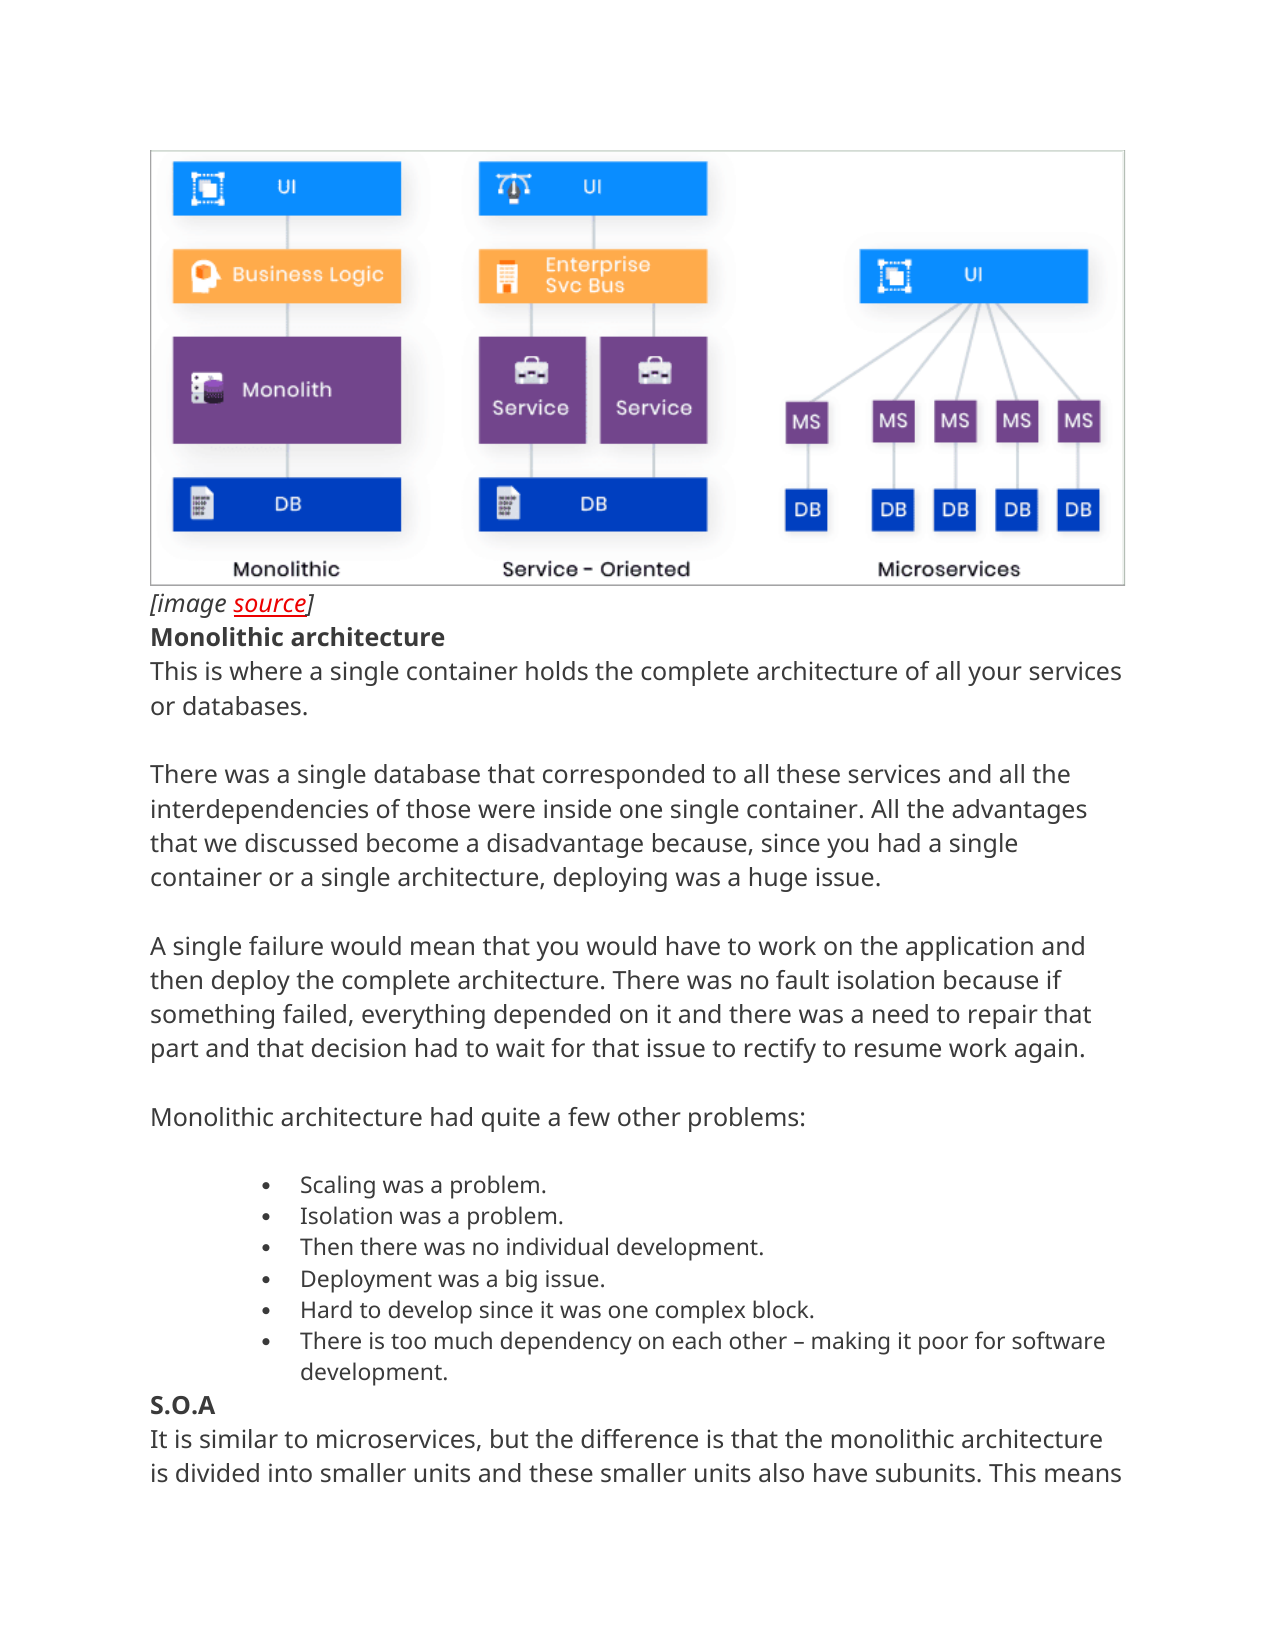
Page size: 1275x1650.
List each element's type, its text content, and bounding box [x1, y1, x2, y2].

list Deployment was a big issue. [262, 1262, 1125, 1294]
picture [150, 150, 1125, 586]
text There was a single database that corresponded to all these services and all the interdependencies of those were inside one single container. All the advantages that we discussed become a disadvantage because, since you had a single container or a single architecture, deploying was a huge issue. [150, 757, 1125, 893]
text S.O.A [150, 1387, 1125, 1422]
text [image source] [150, 586, 1125, 620]
list Then there was no individual development. [262, 1231, 1125, 1262]
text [150, 1422, 1125, 1490]
list Scaling was a problem. [262, 1169, 1125, 1200]
text This is where a single container holds the complete architecture of all your services or databases. [150, 654, 1125, 722]
list Isolation was a problem. [262, 1200, 1125, 1231]
list Hard to develop since it was one complex block. [262, 1294, 1125, 1325]
text A single failure would mean that you would have to work on the application and then deploy the complete architecture. There was no fault isolation because if something failed, everything depended on it and there was a need to repair that part and that decision had to wait for that issue to rectify to resume work again. [150, 928, 1125, 1065]
text Monolithic architecture [150, 620, 1125, 654]
list There is too much dependency on each other – making it poor for software development. [262, 1325, 1125, 1387]
text Monolithic architecture had quite a few other problems: [150, 1100, 1125, 1134]
